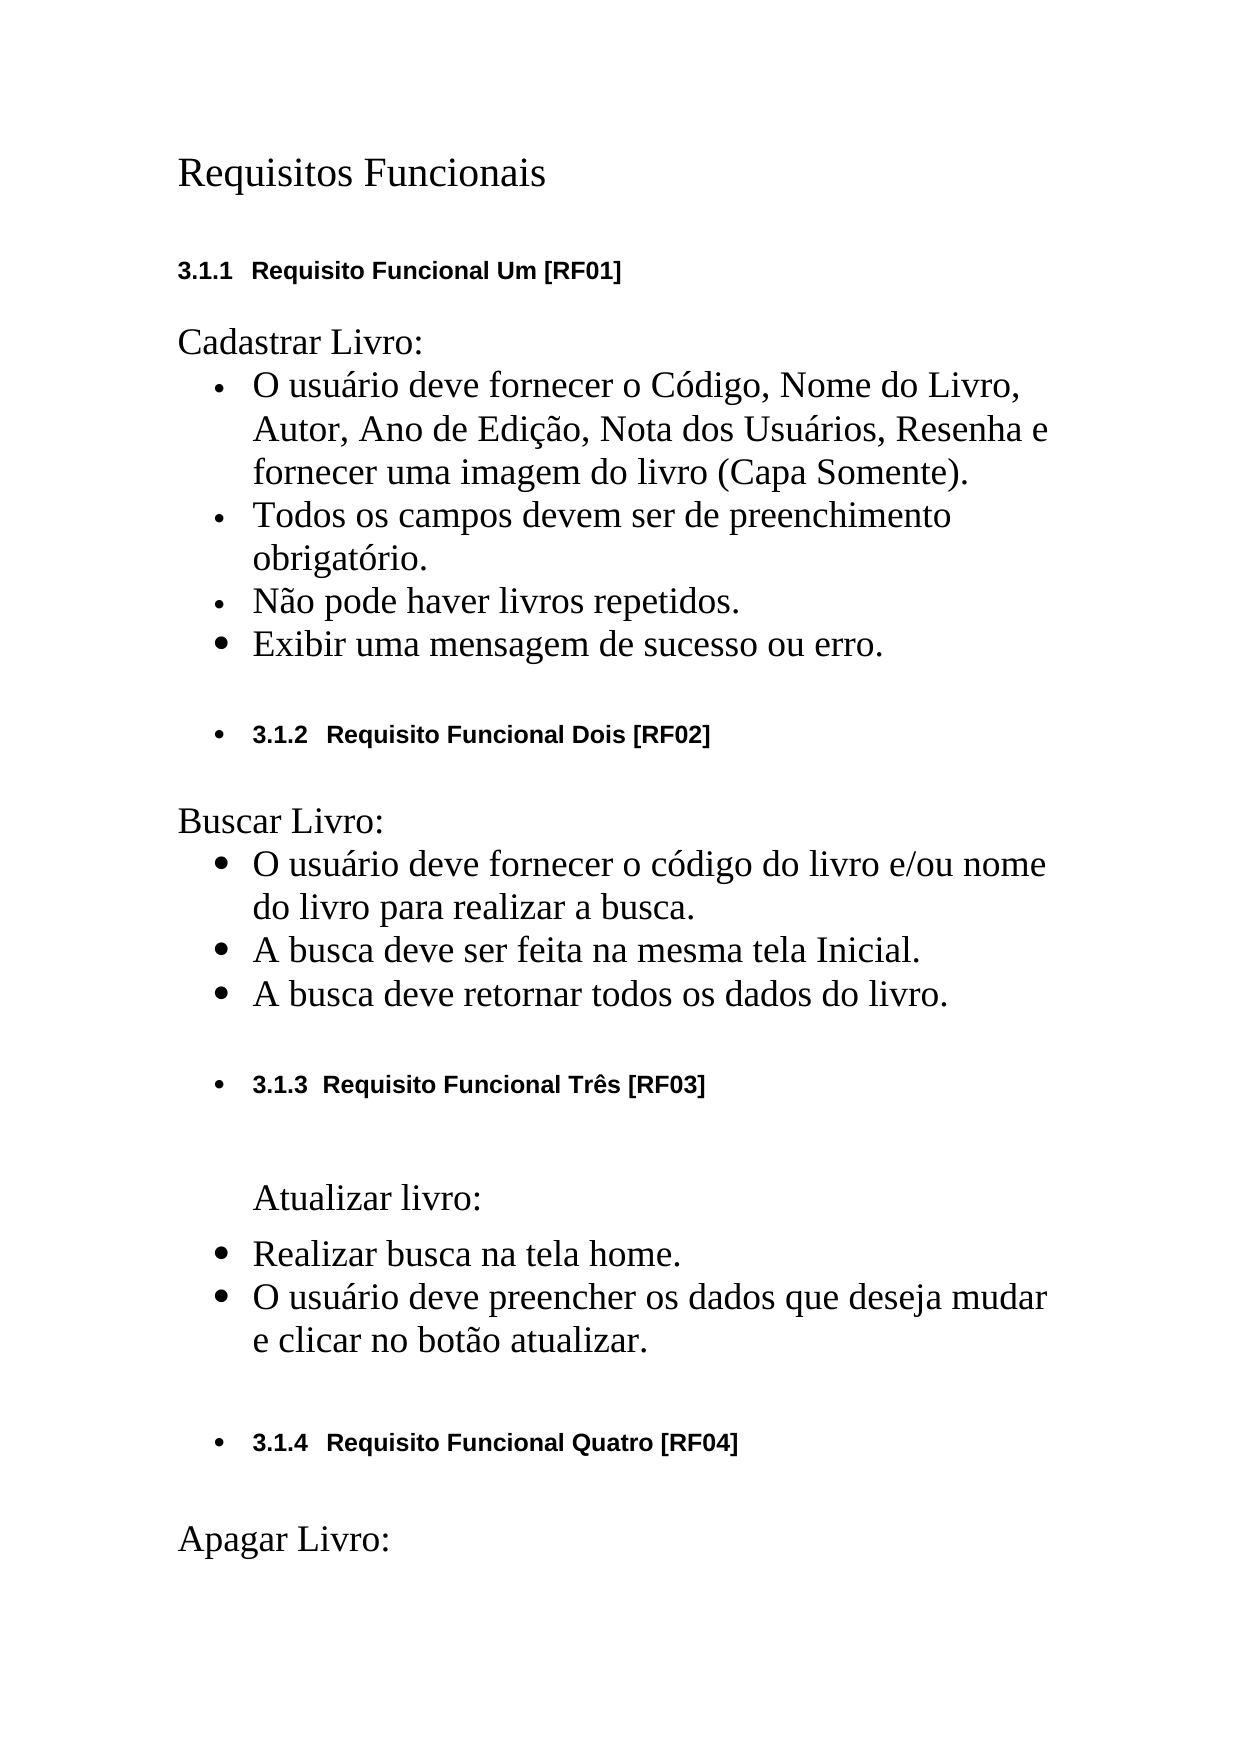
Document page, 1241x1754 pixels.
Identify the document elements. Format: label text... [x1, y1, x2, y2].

text Apagar Livro: [177, 1517, 1063, 1560]
list Exibir uma mensagem de sucesso ou erro. [215, 622, 1063, 665]
list Todos os campos devem ser de preenchimento obrigatório. [215, 492, 1063, 578]
list Realizar busca na tela home. [215, 1231, 1063, 1274]
list A busca deve ser feita na mesma tela Inicial. [215, 928, 1063, 971]
text Requisitos Funcionais [177, 148, 1063, 196]
list 3.1.2 Requisito Funcional Dois [RF02] [215, 720, 1063, 749]
list O usuário deve preencher os dados que deseja mudar e clicar no botão atualizar. [215, 1274, 1063, 1360]
list O usuário deve fornecer o Código, Nome do Livro, Autor, Ano de Edição, Nota dos Usuários, Resenha e fornecer uma imagem do livro (Capa Somente). [215, 363, 1063, 492]
list O usuário deve fornecer o código do livro e/ou nome do livro para realizar a busca. [215, 842, 1063, 928]
list A busca deve retornar todos os dados do livro. [215, 971, 1063, 1014]
text 3.1.1 Requisito Funcional Um [RF01] [177, 256, 1063, 285]
text Cadastrar Livro: [177, 320, 1063, 363]
list 3.1.4 Requisito Funcional Quatro [RF04] [215, 1428, 1063, 1457]
list Não pode haver livros repetidos. [215, 578, 1063, 622]
list 3.1.3 Requisito Funcional Três [RF03] [215, 1070, 1063, 1099]
text Atualizar livro: [252, 1175, 1063, 1218]
text Buscar Livro: [177, 798, 1063, 842]
